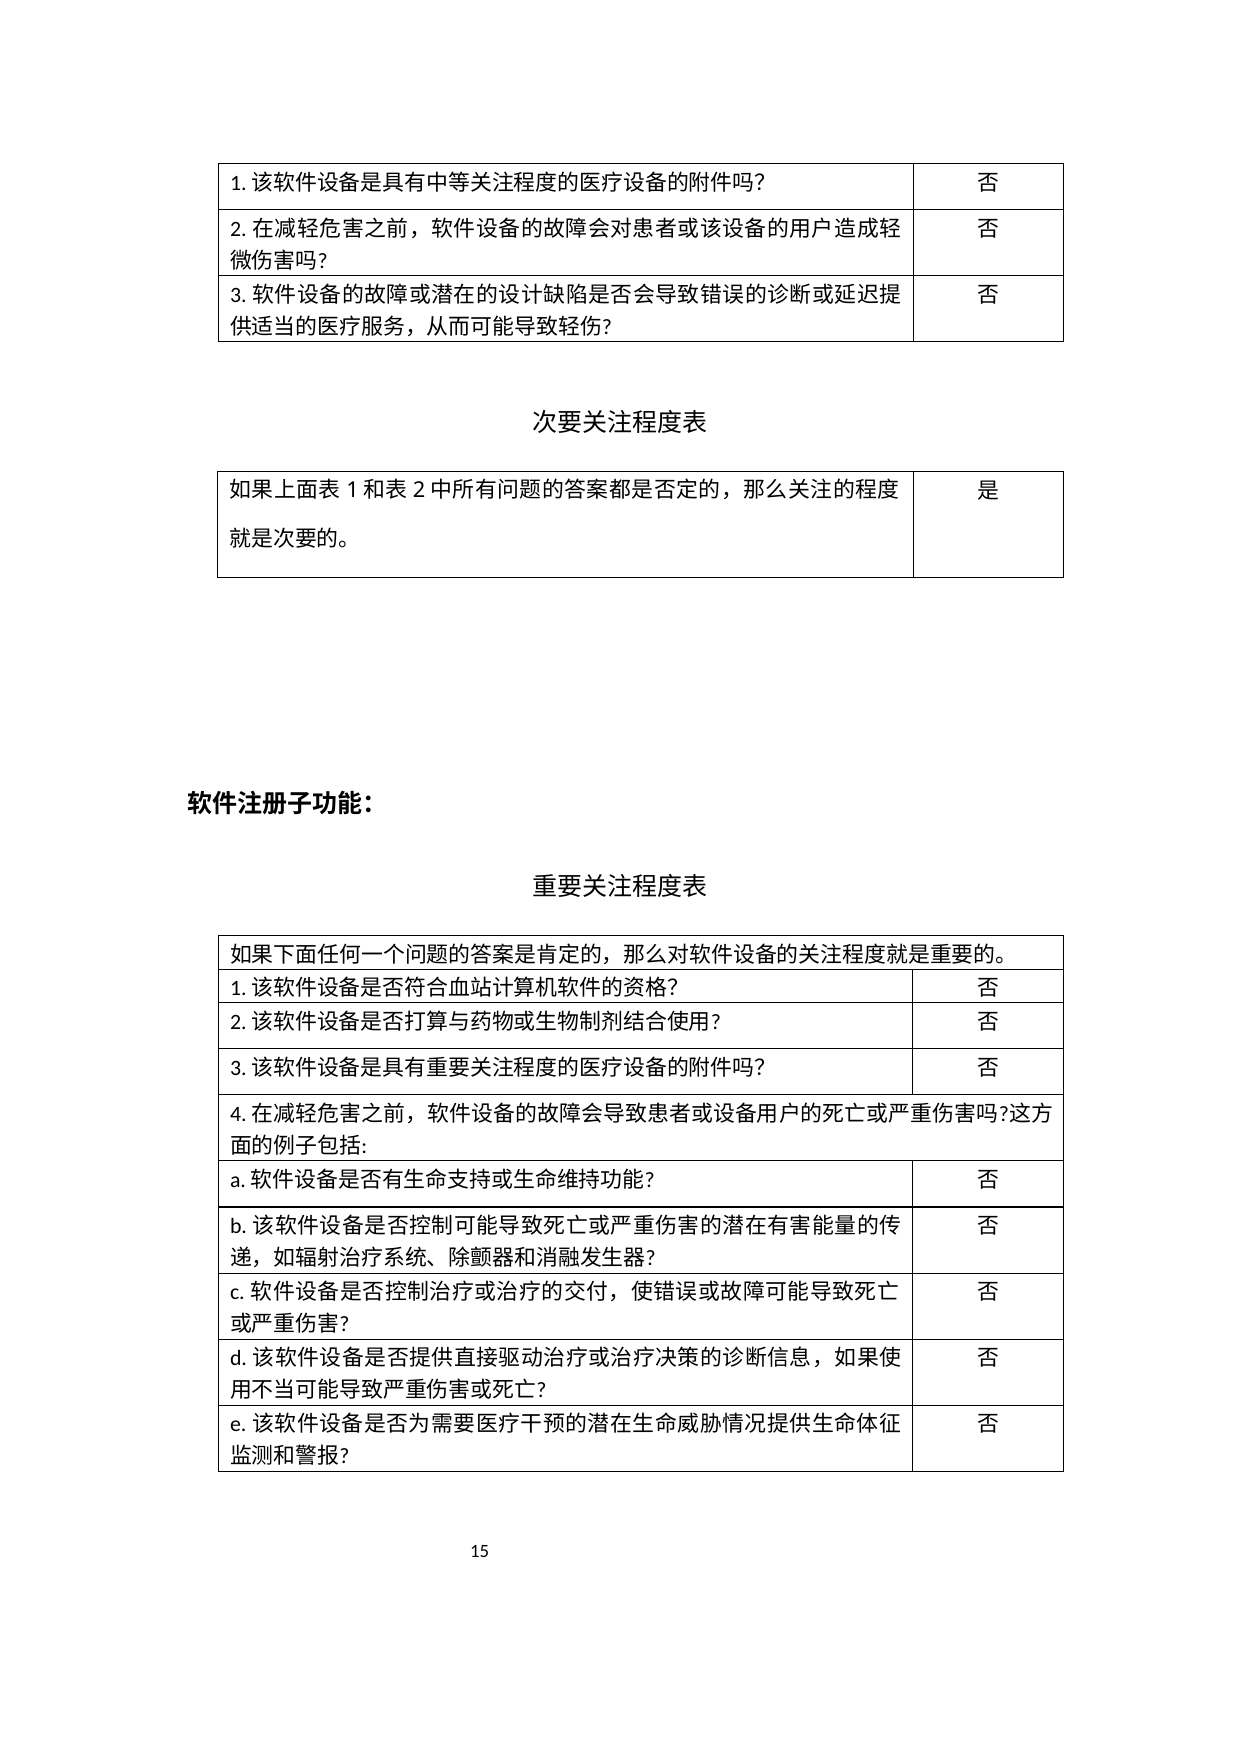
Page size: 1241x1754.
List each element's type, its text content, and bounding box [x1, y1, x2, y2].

table_header 如果下面任何一个问题的答案是肯定的，那么对软件设备的关注程度就是重要的。 [219, 936, 1063, 969]
table_cell 3. 软件设备的故障或潜在的设计缺陷是否会导致错误的诊断或延迟提供适当的医疗服务，从而可能导致轻伤? [219, 276, 913, 341]
text 重要关注程度表 [187, 852, 1053, 917]
table_cell 否 [913, 1274, 1063, 1338]
table_cell 否 [913, 970, 1063, 1002]
table_cell 1. 该软件设备是具有中等关注程度的医疗设备的附件吗？ [219, 164, 913, 209]
table_cell c. 软件设备是否控制治疗或治疗的交付，使错误或故障可能导致死亡或严重伤害? [219, 1274, 912, 1338]
table_cell 2. 该软件设备是否打算与药物或生物制剂结合使用? [219, 1003, 912, 1048]
table_cell 否 [914, 210, 1063, 275]
table_cell 否 [914, 164, 1063, 209]
text 次要关注程度表 [187, 388, 1053, 453]
table_cell 否 [913, 1208, 1063, 1272]
table_cell 3. 该软件设备是具有重要关注程度的医疗设备的附件吗？ [219, 1049, 912, 1094]
table_cell 否 [913, 1049, 1063, 1094]
table_cell 否 [913, 1003, 1063, 1048]
table_cell 否 [913, 1406, 1063, 1471]
table_header 如果上面表1和表2中所有问题的答案都是否定的，那么关注的程度就是次要的。 [218, 472, 913, 577]
table_cell b. 该软件设备是否控制可能导致死亡或严重伤害的潜在有害能量的传递，如辐射治疗系统、除颤器和消融发生器? [219, 1208, 912, 1272]
table_cell 否 [913, 1340, 1063, 1404]
table_cell 2. 在减轻危害之前，软件设备的故障会对患者或该设备的用户造成轻微伤害吗? [219, 210, 913, 275]
table_cell 否 [914, 276, 1063, 341]
table_cell 1. 该软件设备是否符合血站计算机软件的资格？ [219, 970, 912, 1002]
table_cell e. 该软件设备是否为需要医疗干预的潜在生命威胁情况提供生命体征监测和警报? [219, 1406, 912, 1471]
text 软件注册子功能： [187, 769, 1053, 834]
table_cell a. 软件设备是否有生命支持或生命维持功能? [219, 1161, 912, 1206]
table_cell 否 [913, 1161, 1063, 1206]
table_header 是 [914, 472, 1063, 577]
table_cell d. 该软件设备是否提供直接驱动治疗或治疗决策的诊断信息，如果使用不当可能导致严重伤害或死亡? [219, 1340, 912, 1404]
table_cell 4. 在减轻危害之前，软件设备的故障会导致患者或设备用户的死亡或严重伤害吗?这方面的例子包括: [219, 1095, 1063, 1160]
